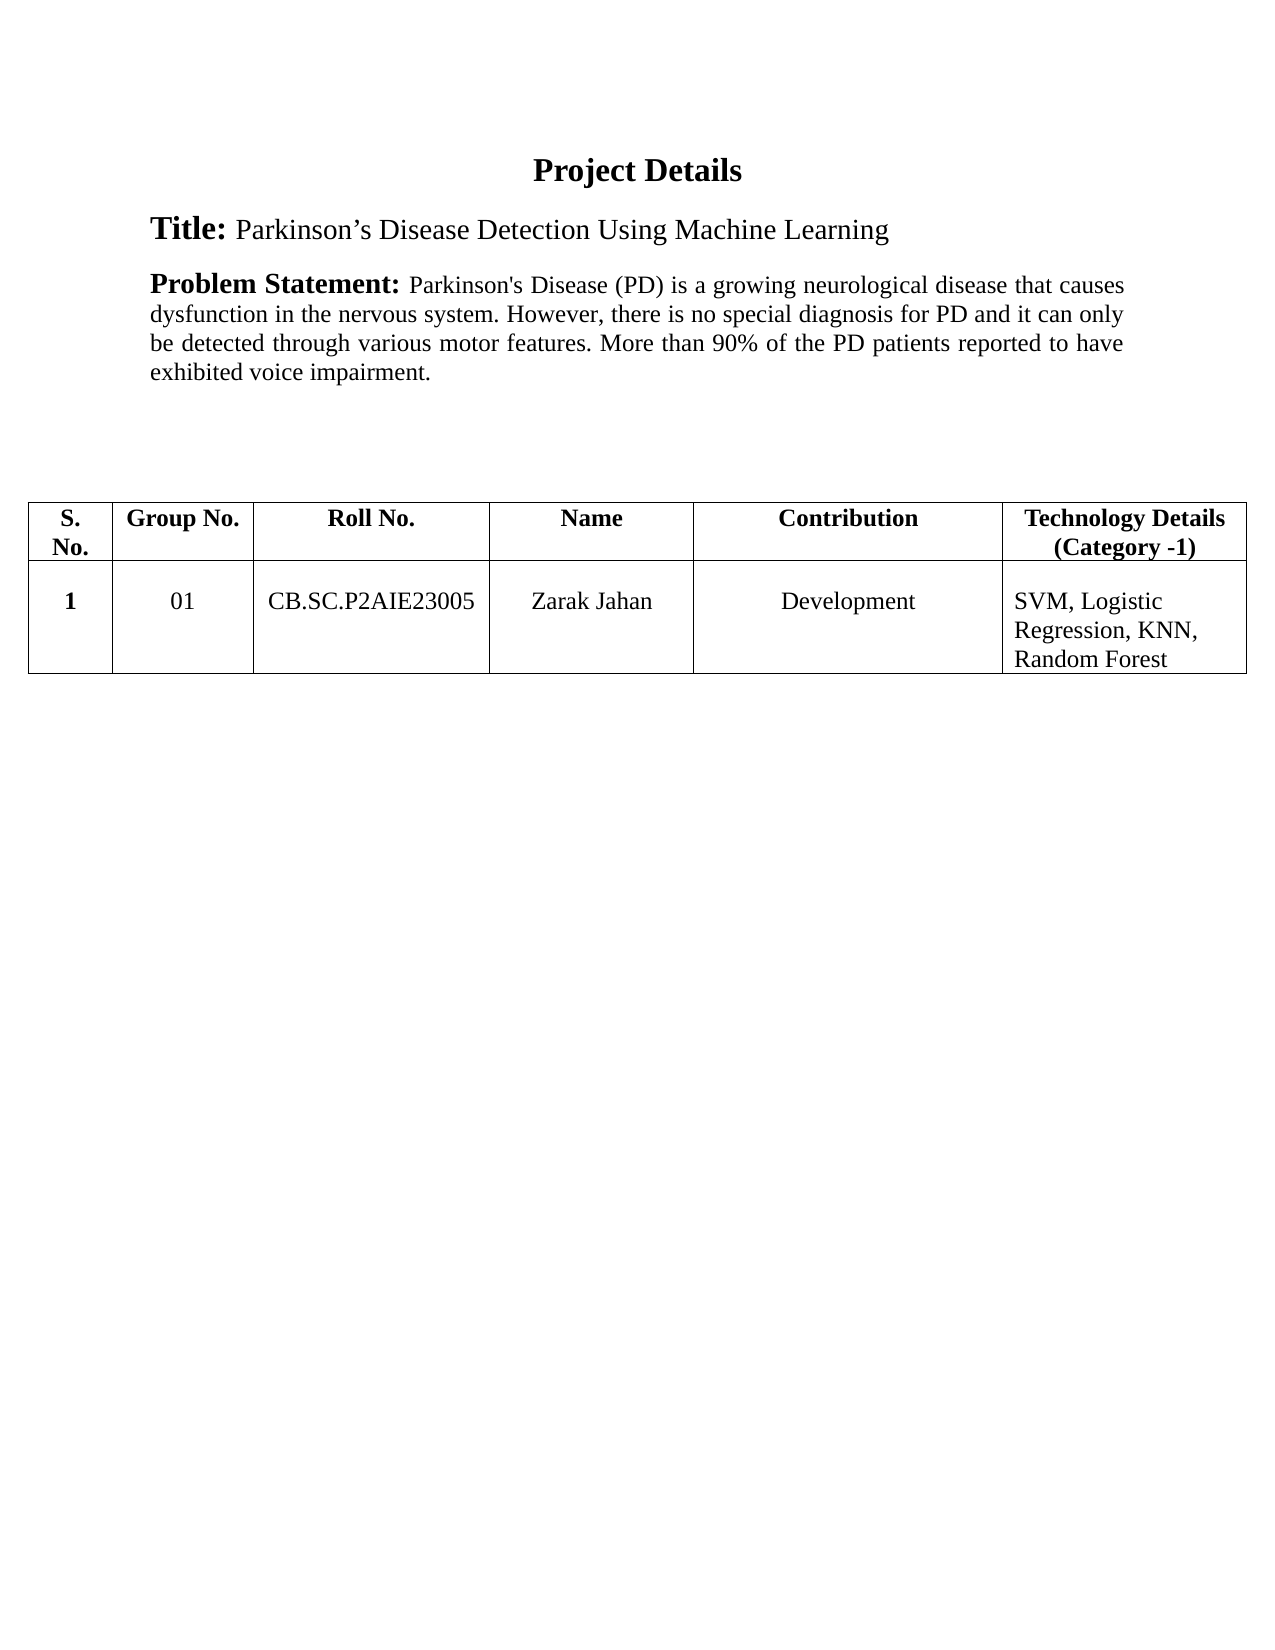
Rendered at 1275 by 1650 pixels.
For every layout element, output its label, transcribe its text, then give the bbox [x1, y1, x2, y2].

table_header Contribution [694, 503, 1002, 560]
table_header Name [490, 503, 693, 560]
table_cell SVM, Logistic Regression, KNN, Random Forest [1003, 561, 1246, 673]
table_cell 01 [113, 561, 253, 673]
table_header Group No. [113, 503, 253, 560]
table_header S. No. [29, 503, 112, 560]
table_cell Zarak Jahan [490, 561, 693, 673]
table_cell 1 [29, 561, 112, 673]
table_cell CB.SC.P2AIE23005 [254, 561, 489, 673]
table_header Technology Details (Category -1) [1003, 503, 1246, 560]
text Problem Statement: Parkinson's Disease (PD) is a growing neurological disease that causes dysfunction in the nervous system. However, there is no special diagnosis for PD and it can only be detected through various motor features. More than 90% of the PD patients reported to have exhibited voice impairment. [150, 266, 1125, 386]
table_header Roll No. [254, 503, 489, 560]
text Project Details [150, 150, 1125, 188]
table_cell Development [694, 561, 1002, 673]
text Title: Parkinson’s Disease Detection Using Machine Learning [150, 208, 1125, 246]
